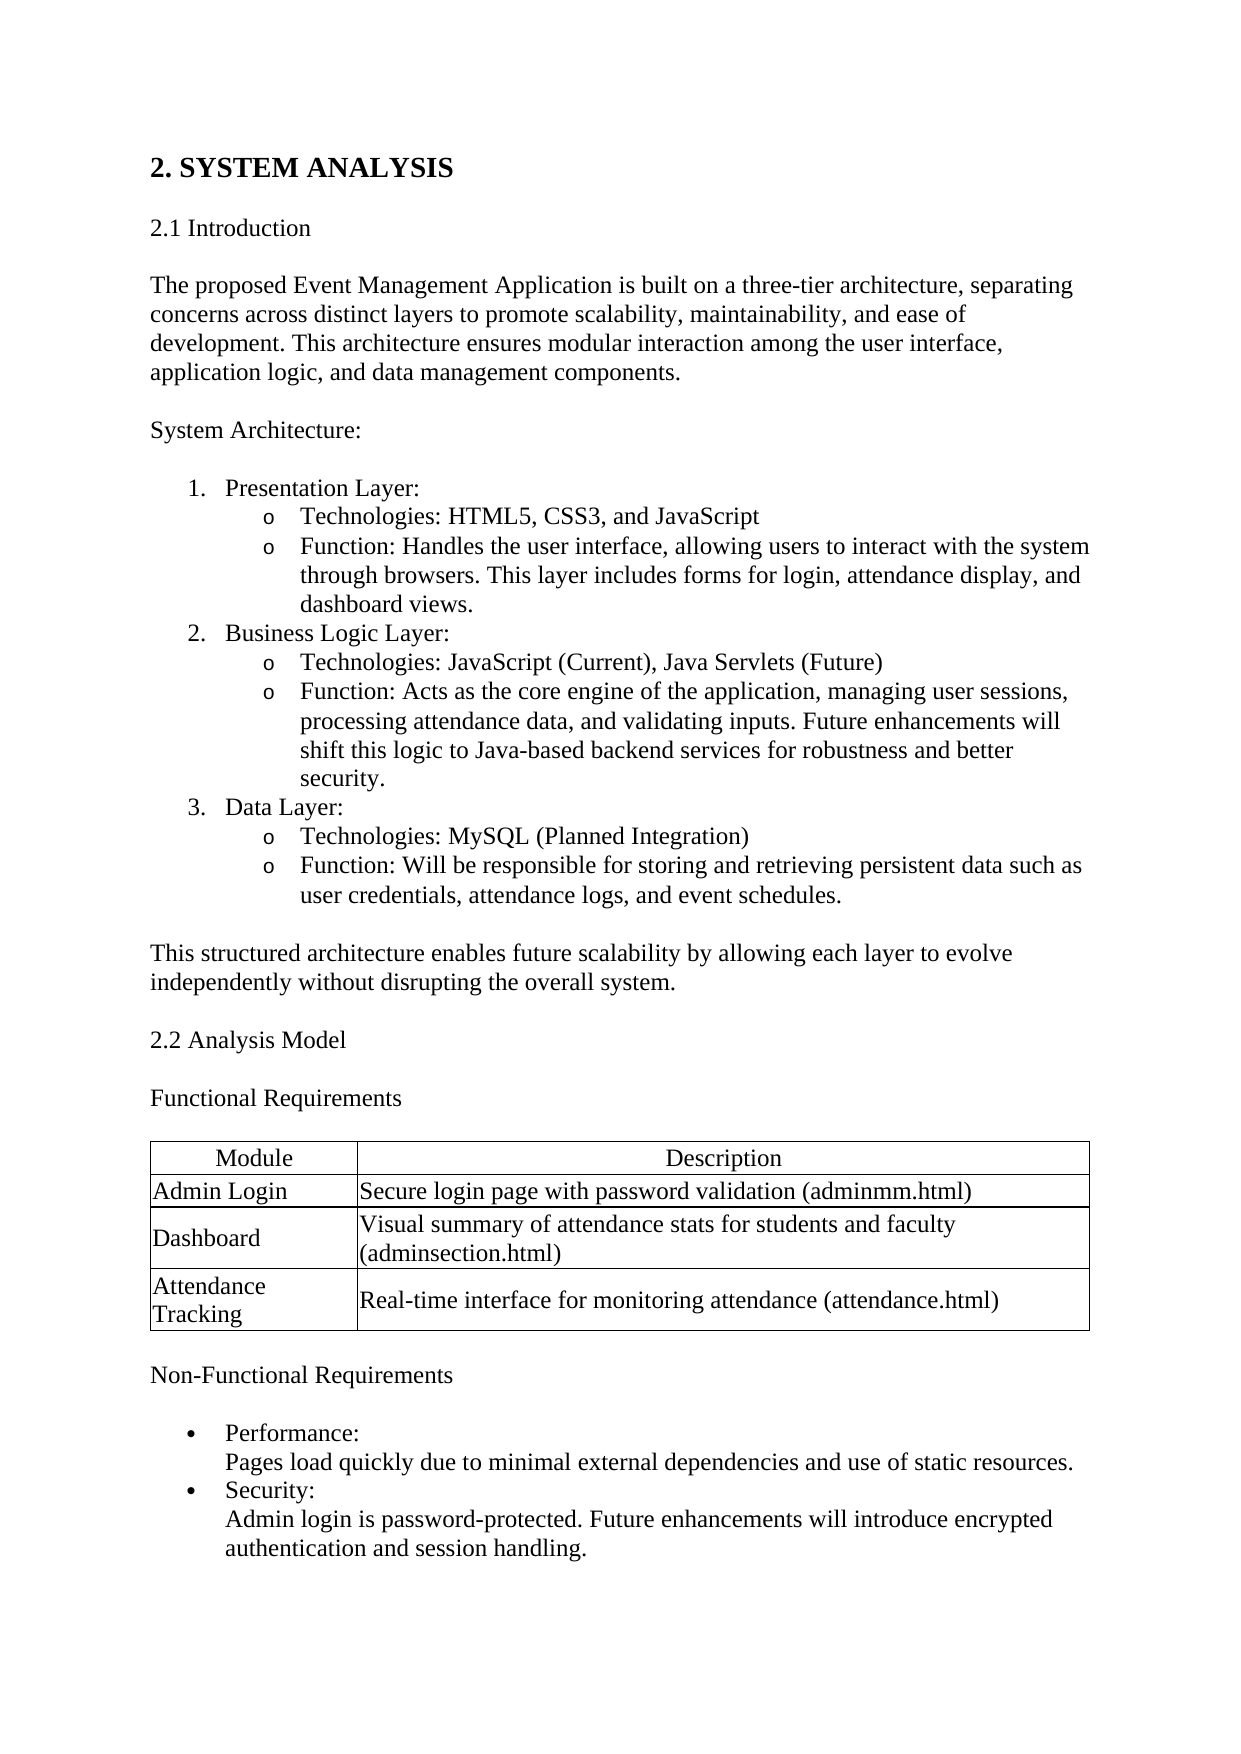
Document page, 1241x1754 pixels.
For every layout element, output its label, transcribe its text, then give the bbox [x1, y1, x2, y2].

list Security: Admin login is password-protected. Future enhancements will introduce encrypted authentication and session handling. [187, 1475, 1090, 1562]
list Presentation Layer: [187, 473, 1090, 501]
list Function: Acts as the core engine of the application, managing user sessions, processing attendance data, and validating inputs. Future enhancements will shift this logic to Java-based backend services for robustness and better security. [262, 676, 1090, 792]
table_cell Attendance Tracking [151, 1269, 357, 1330]
text 2. SYSTEM ANALYSIS [150, 150, 1090, 183]
text Functional Requirements [150, 1083, 1090, 1111]
table_cell Admin Login [151, 1175, 357, 1206]
text This structured architecture enables future scalability by allowing each layer to evolve independently without disrupting the overall system. [150, 938, 1090, 996]
list Performance: Pages load quickly due to minimal external dependencies and use of static resources. [187, 1418, 1090, 1475]
list Data Layer: [187, 792, 1090, 821]
table_header Description [358, 1142, 1089, 1173]
text 2.1 Introduction [150, 213, 1090, 241]
list Technologies: HTML5, CSS3, and JavaScript [262, 501, 1090, 531]
list Function: Handles the user interface, allowing users to interact with the system through browsers. This layer includes forms for login, attendance display, and dashboard views. [262, 531, 1090, 618]
table_cell Secure login page with password validation (adminmm.html) [358, 1175, 1089, 1206]
text The proposed Event Management Application is built on a three-tier architecture, separating concerns across distinct layers to promote scalability, maintainability, and ease of development. This architecture ensures modular interaction among the user interface, application logic, and data management components. [150, 271, 1090, 386]
list Technologies: JavaScript (Current), Java Servlets (Future) [262, 647, 1090, 676]
text 2.2 Analysis Model [150, 1025, 1090, 1053]
table_cell Dashboard [151, 1208, 357, 1268]
table_cell Real-time interface for monitoring attendance (attendance.html) [358, 1269, 1089, 1330]
text System Architecture: [150, 415, 1090, 443]
list Technologies: MySQL (Planned Integration) [262, 821, 1090, 851]
list Business Logic Layer: [187, 618, 1090, 647]
table_header Module [151, 1142, 357, 1173]
table_cell Visual summary of attendance stats for students and faculty (adminsection.html) [358, 1208, 1089, 1268]
list Function: Will be responsible for storing and retrieving persistent data such as user credentials, attendance logs, and event schedules. [262, 851, 1090, 909]
text Non-Functional Requirements [150, 1360, 1090, 1389]
